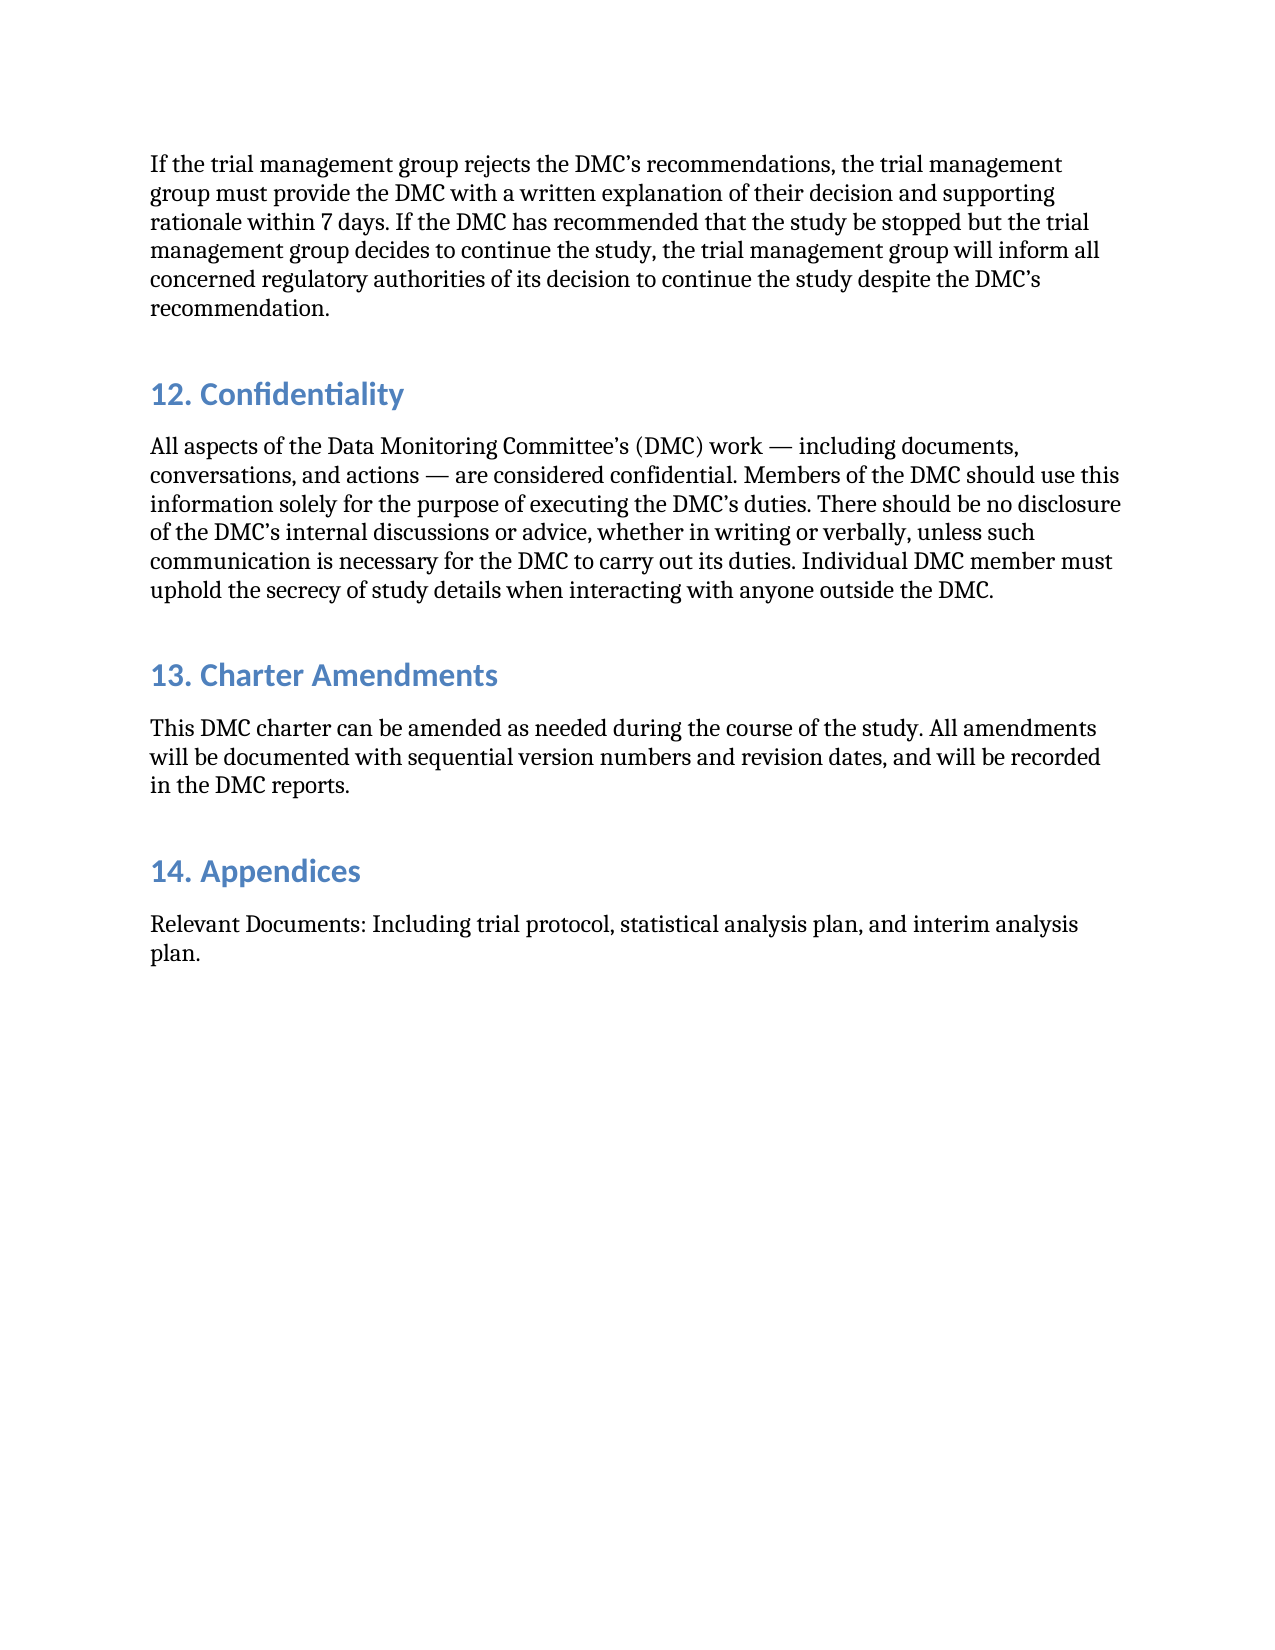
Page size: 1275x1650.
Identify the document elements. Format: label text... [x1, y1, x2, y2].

subtitle 14. Appendices [150, 850, 1125, 891]
text Relevant Documents: Including trial protocol, statistical analysis plan, and interim analysis plan. [150, 910, 1125, 967]
text All aspects of the Data Monitoring Committee’s (DMC) work — including documents, conversations, and actions — are considered confidential. Members of the DMC should use this information solely for the purpose of executing the DMC’s duties. There should be no disclosure of the DMC’s internal discussions or advice, whether in writing or verbally, unless such communication is necessary for the DMC to carry out its duties. Individual DMC member must uphold the secrecy of study details when interacting with anyone outside the DMC. [150, 432, 1125, 604]
text This DMC charter can be amended as needed during the course of the study. All amendments will be documented with sequential version numbers and revision dates, and will be recorded in the DMC reports. [150, 714, 1125, 800]
subtitle 13. Charter Amendments [150, 654, 1125, 695]
text If the trial management group rejects the DMC’s recommendations, the trial management group must provide the DMC with a written explanation of their decision and supporting rationale within 7 days. If the DMC has recommended that the study be stopped but the trial management group decides to continue the study, the trial management group will inform all concerned regulatory authorities of its decision to continue the study despite the DMC’s recommendation. [150, 150, 1125, 322]
subtitle 12. Confidentiality [150, 372, 1125, 413]
